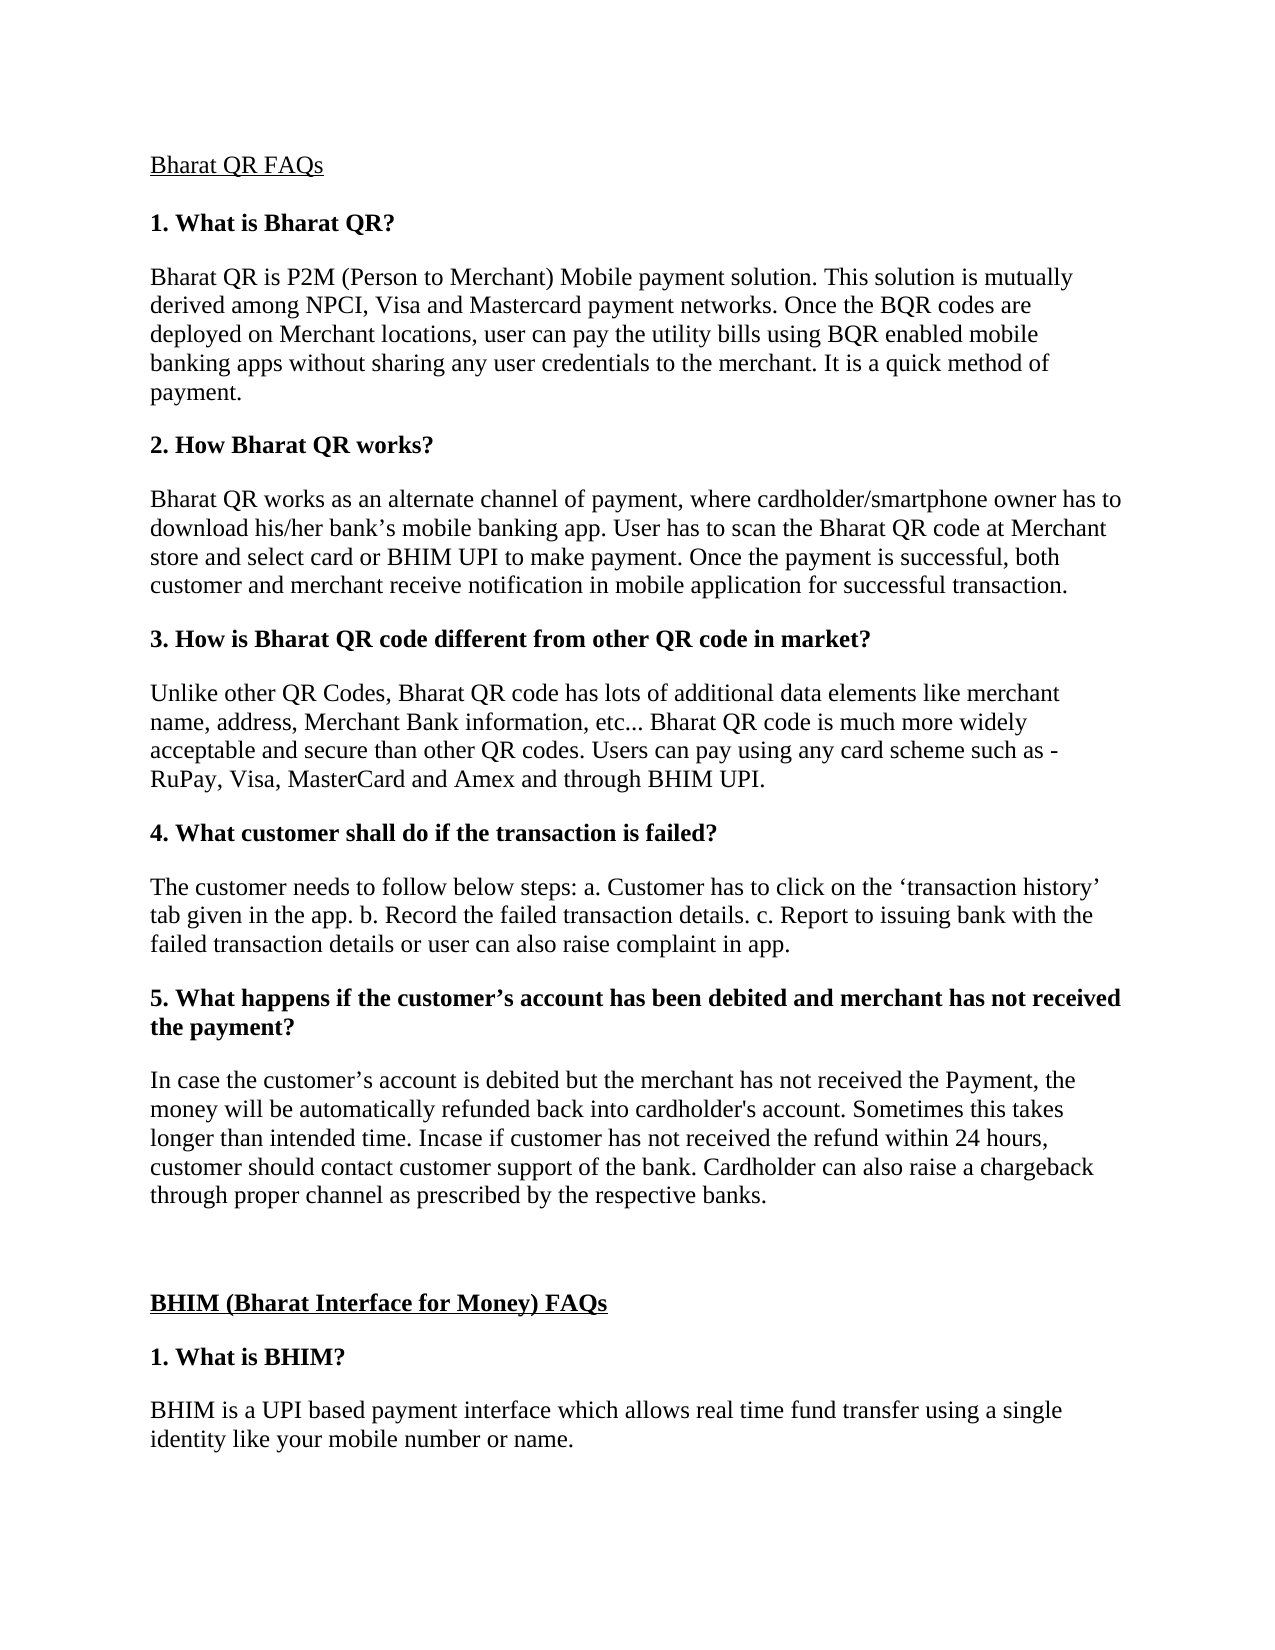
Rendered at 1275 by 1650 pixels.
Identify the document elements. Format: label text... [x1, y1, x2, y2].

subtitle 3. How is Bharat QR code different from other QR code in market? [150, 624, 1125, 653]
subtitle 1. What is Bharat QR? [150, 208, 1125, 237]
text The customer needs to follow below steps: a. Customer has to click on the ‘transaction history’ tab given in the app. b. Record the failed transaction details. c. Report to issuing bank with the failed transaction details or user can also raise complaint in app. [150, 872, 1125, 958]
text Unlike other QR Codes, Bharat QR code has lots of additional data elements like merchant name, address, Merchant Bank information, etc... Bharat QR code is much more widely acceptable and secure than other QR codes. Users can pay using any card scheme such as - RuPay, Visa, MasterCard and Amex and through BHIM UPI. [150, 678, 1125, 793]
text Bharat QR works as an alternate channel of payment, where cardholder/smartphone owner has to download his/her bank’s mobile banking app. User has to scan the Bharat QR code at Merchant store and select card or BHIM UPI to make payment. Once the payment is successful, both customer and merchant receive notification in mobile application for successful transaction. [150, 484, 1125, 599]
subtitle 5. What happens if the customer’s account has been debited and merchant has not received the payment? [150, 983, 1125, 1041]
subtitle 1. What is BHIM? [150, 1342, 1125, 1371]
text BHIM is a UPI based payment interface which allows real time fund transfer using a single identity like your mobile number or name. [150, 1396, 1125, 1453]
subtitle 4. What customer shall do if the transaction is failed? [150, 818, 1125, 847]
subtitle 2. How Bharat QR works? [150, 431, 1125, 459]
text BHIM (Bharat Interface for Money) FAQs [150, 1288, 1125, 1317]
text In case the customer’s account is debited but the merchant has not received the Payment, the money will be automatically refunded back into cardholder's account. Sometimes this takes longer than intended time. Incase if customer has not received the refund within 24 hours, customer should contact customer support of the bank. Cardholder can also raise a chargeback through proper channel as prescribed by the respective banks. [150, 1066, 1125, 1209]
text Bharat QR FAQs [150, 150, 1125, 179]
text Bharat QR is P2M (Person to Merchant) Mobile payment solution. This solution is mutually derived among NPCI, Visa and Mastercard payment networks. Once the BQR codes are deployed on Merchant locations, user can pay the utility bills using BQR enabled mobile banking apps without sharing any user credentials to the merchant. It is a quick method of payment. [150, 262, 1125, 406]
